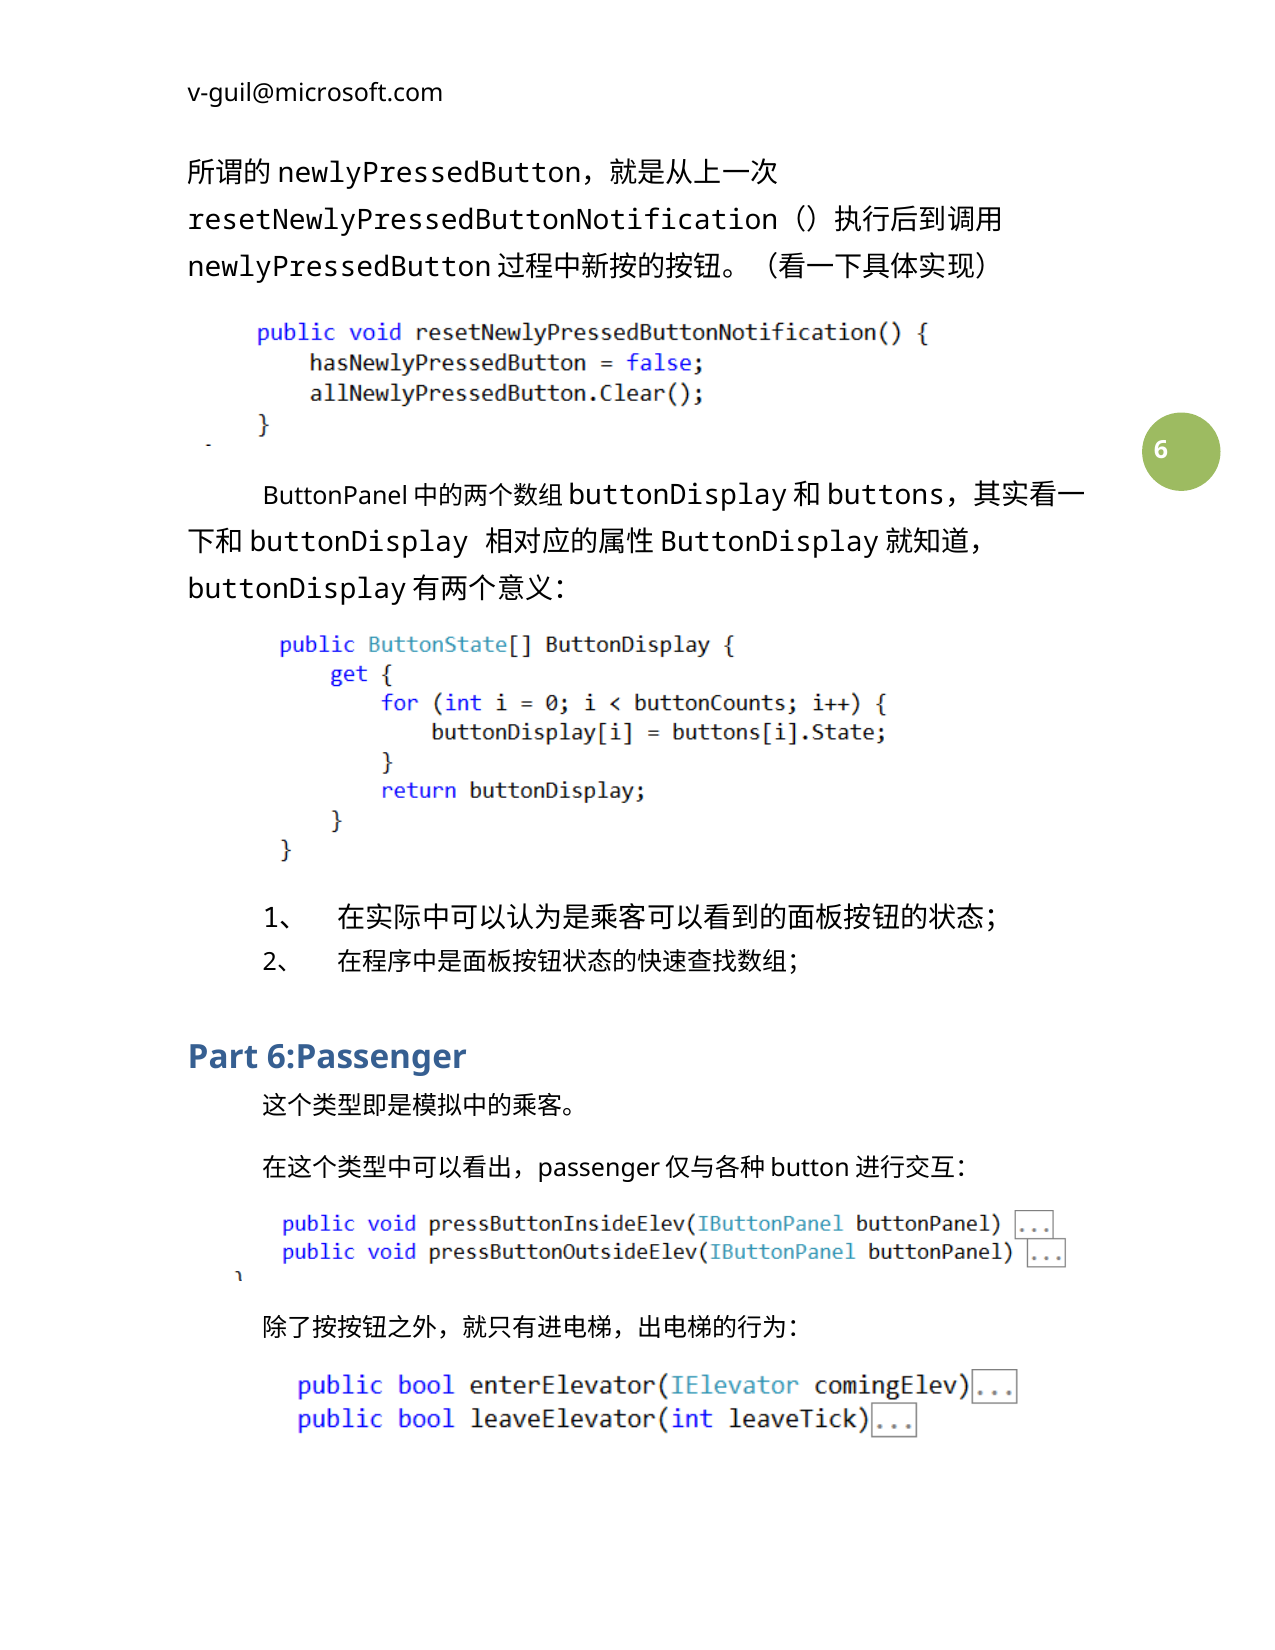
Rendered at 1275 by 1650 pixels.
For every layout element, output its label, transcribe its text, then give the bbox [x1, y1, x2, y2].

text 所谓的newlyPressedButton，就是从上一次resetNewlyPressedButtonNotification（）执行后到调用newlyPressedButton过程中新按的按钮。（看一下具体实现） [187, 150, 1087, 284]
text 除了按按钮之外，就只有进电梯，出电梯的行为： [187, 1307, 1087, 1343]
subtitle Part 6:Passenger [187, 1033, 1087, 1078]
picture [187, 633, 1088, 869]
text 在这个类型中可以看出，passenger仅与各种button进行交互： [187, 1148, 1087, 1184]
text 这个类型即是模拟中的乘客。 [187, 1085, 1087, 1122]
picture [187, 1210, 1088, 1281]
picture [187, 311, 1088, 446]
picture [187, 1369, 1088, 1442]
list 在程序中是面板按钮状态的快速查找数组； [262, 941, 1087, 978]
text ButtonPanel中的两个数组buttonDisplay和buttons，其实看一下和buttonDisplay 相对应的属性ButtonDisplay就知道，buttonDisplay有两个意义： [187, 472, 1087, 606]
list 在实际中可以认为是乘客可以看到的面板按钮的状态； [262, 894, 1087, 935]
